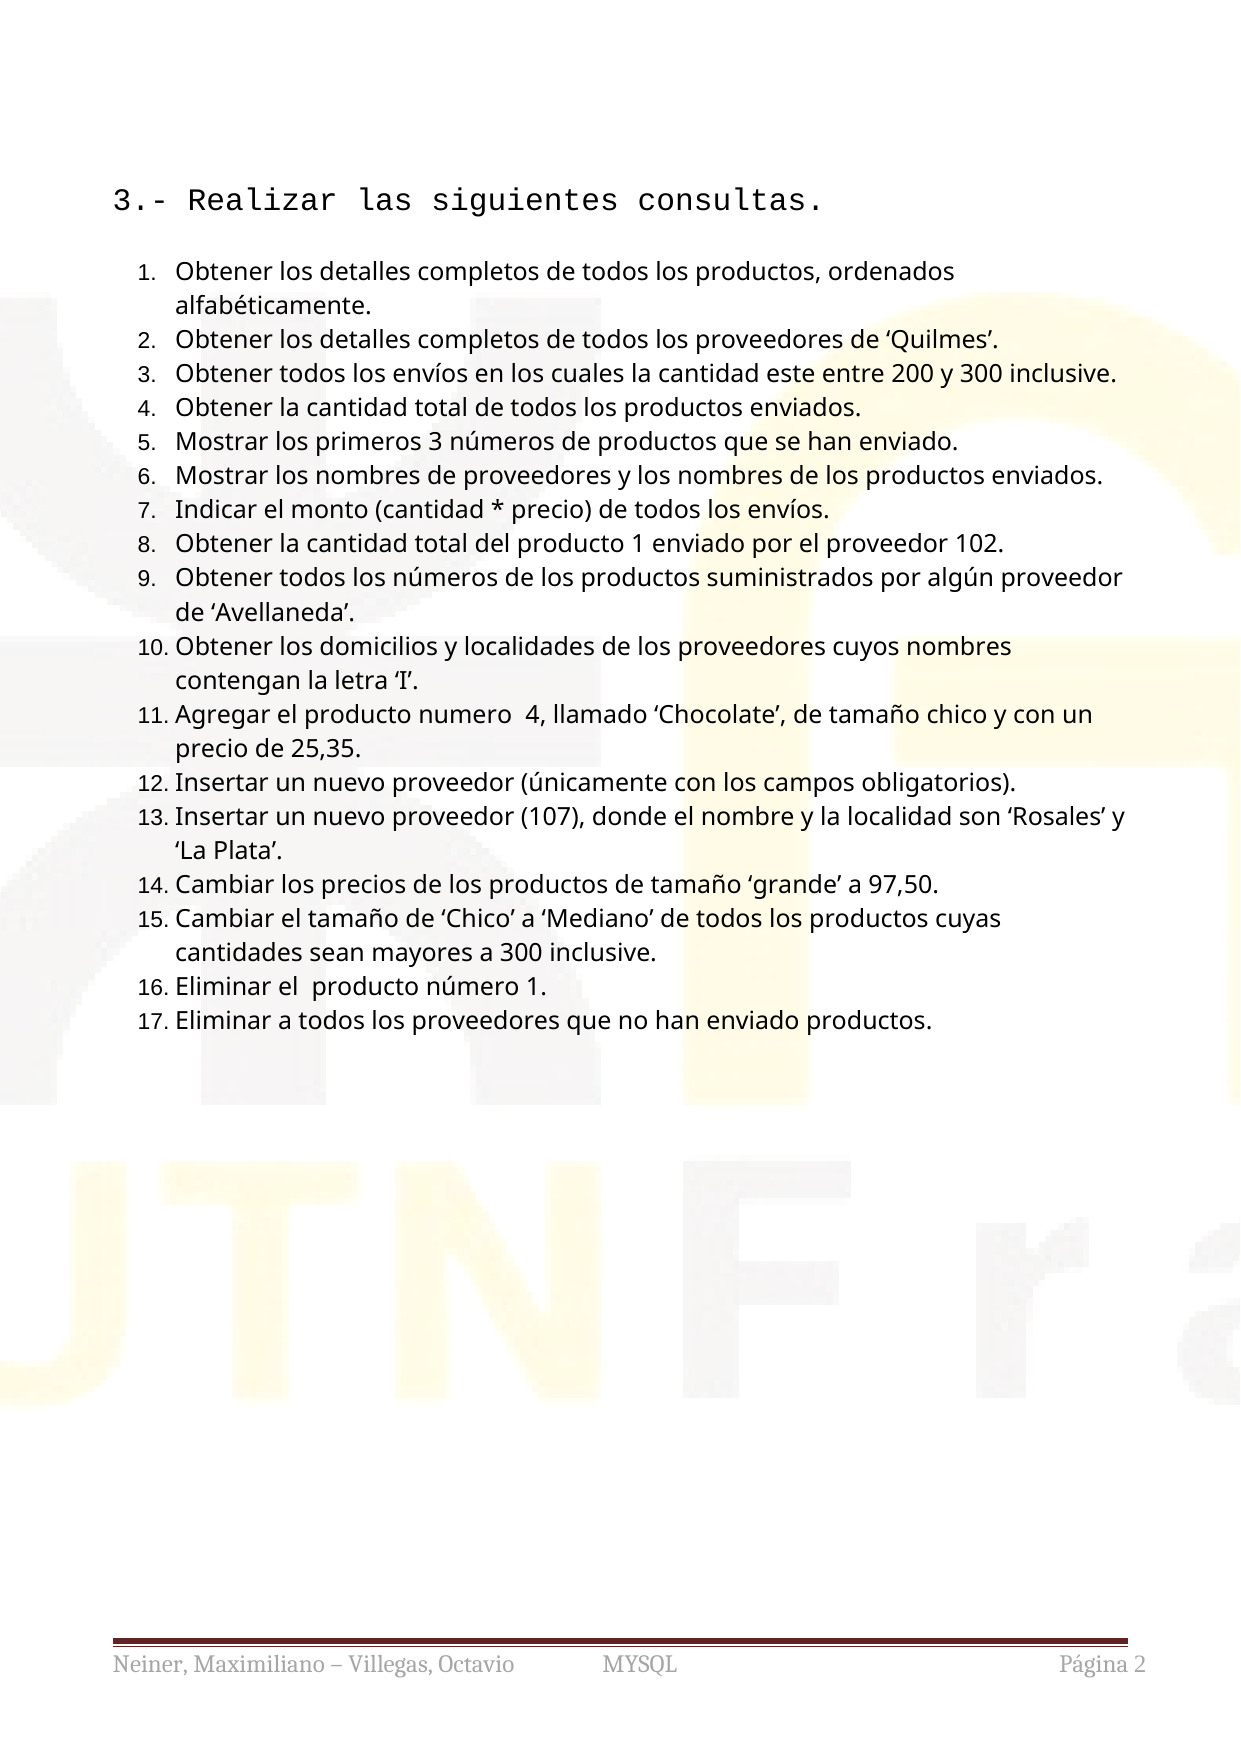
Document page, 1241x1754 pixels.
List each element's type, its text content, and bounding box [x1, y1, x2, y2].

list Eliminar el producto número 1. [137, 969, 1128, 1003]
list Mostrar los nombres de proveedores y los nombres de los productos enviados. [137, 458, 1128, 492]
list Mostrar los primeros 3 números de productos que se han enviado. [137, 424, 1128, 458]
list Obtener los domicilios y localidades de los proveedores cuyos nombres contengan la letra ‘I’. [137, 628, 1128, 696]
list Obtener todos los envíos en los cuales la cantidad este entre 200 y 300 inclusive. [137, 356, 1128, 390]
list Obtener los detalles completos de todos los proveedores de ‘Quilmes’. [137, 322, 1128, 356]
list Agregar el producto numero 4, llamado ‘Chocolate’, de tamaño chico y con un precio de 25,35. [137, 696, 1128, 764]
list Insertar un nuevo proveedor (únicamente con los campos obligatorios). [137, 764, 1128, 798]
list Insertar un nuevo proveedor (107), donde el nombre y la localidad son ‘Rosales’ y ‘La Plata’. [137, 798, 1128, 867]
subtitle 3.- Realizar las siguientes consultas. [112, 184, 1128, 219]
list Obtener la cantidad total del producto 1 enviado por el proveedor 102. [137, 526, 1128, 560]
list Obtener la cantidad total de todos los productos enviados. [137, 390, 1128, 424]
list Cambiar los precios de los productos de tamaño ‘grande’ a 97,50. [137, 867, 1128, 901]
list Cambiar el tamaño de ‘Chico’ a ‘Mediano’ de todos los productos cuyas cantidades sean mayores a 300 inclusive. [137, 901, 1128, 969]
list Obtener todos los números de los productos suministrados por algún proveedor de ‘Avellaneda’. [137, 560, 1128, 628]
list Obtener los detalles completos de todos los productos, ordenados alfabéticamente. [137, 253, 1128, 322]
list Eliminar a todos los proveedores que no han enviado productos. [137, 1003, 1128, 1037]
list Indicar el monto (cantidad * precio) de todos los envíos. [137, 492, 1128, 526]
